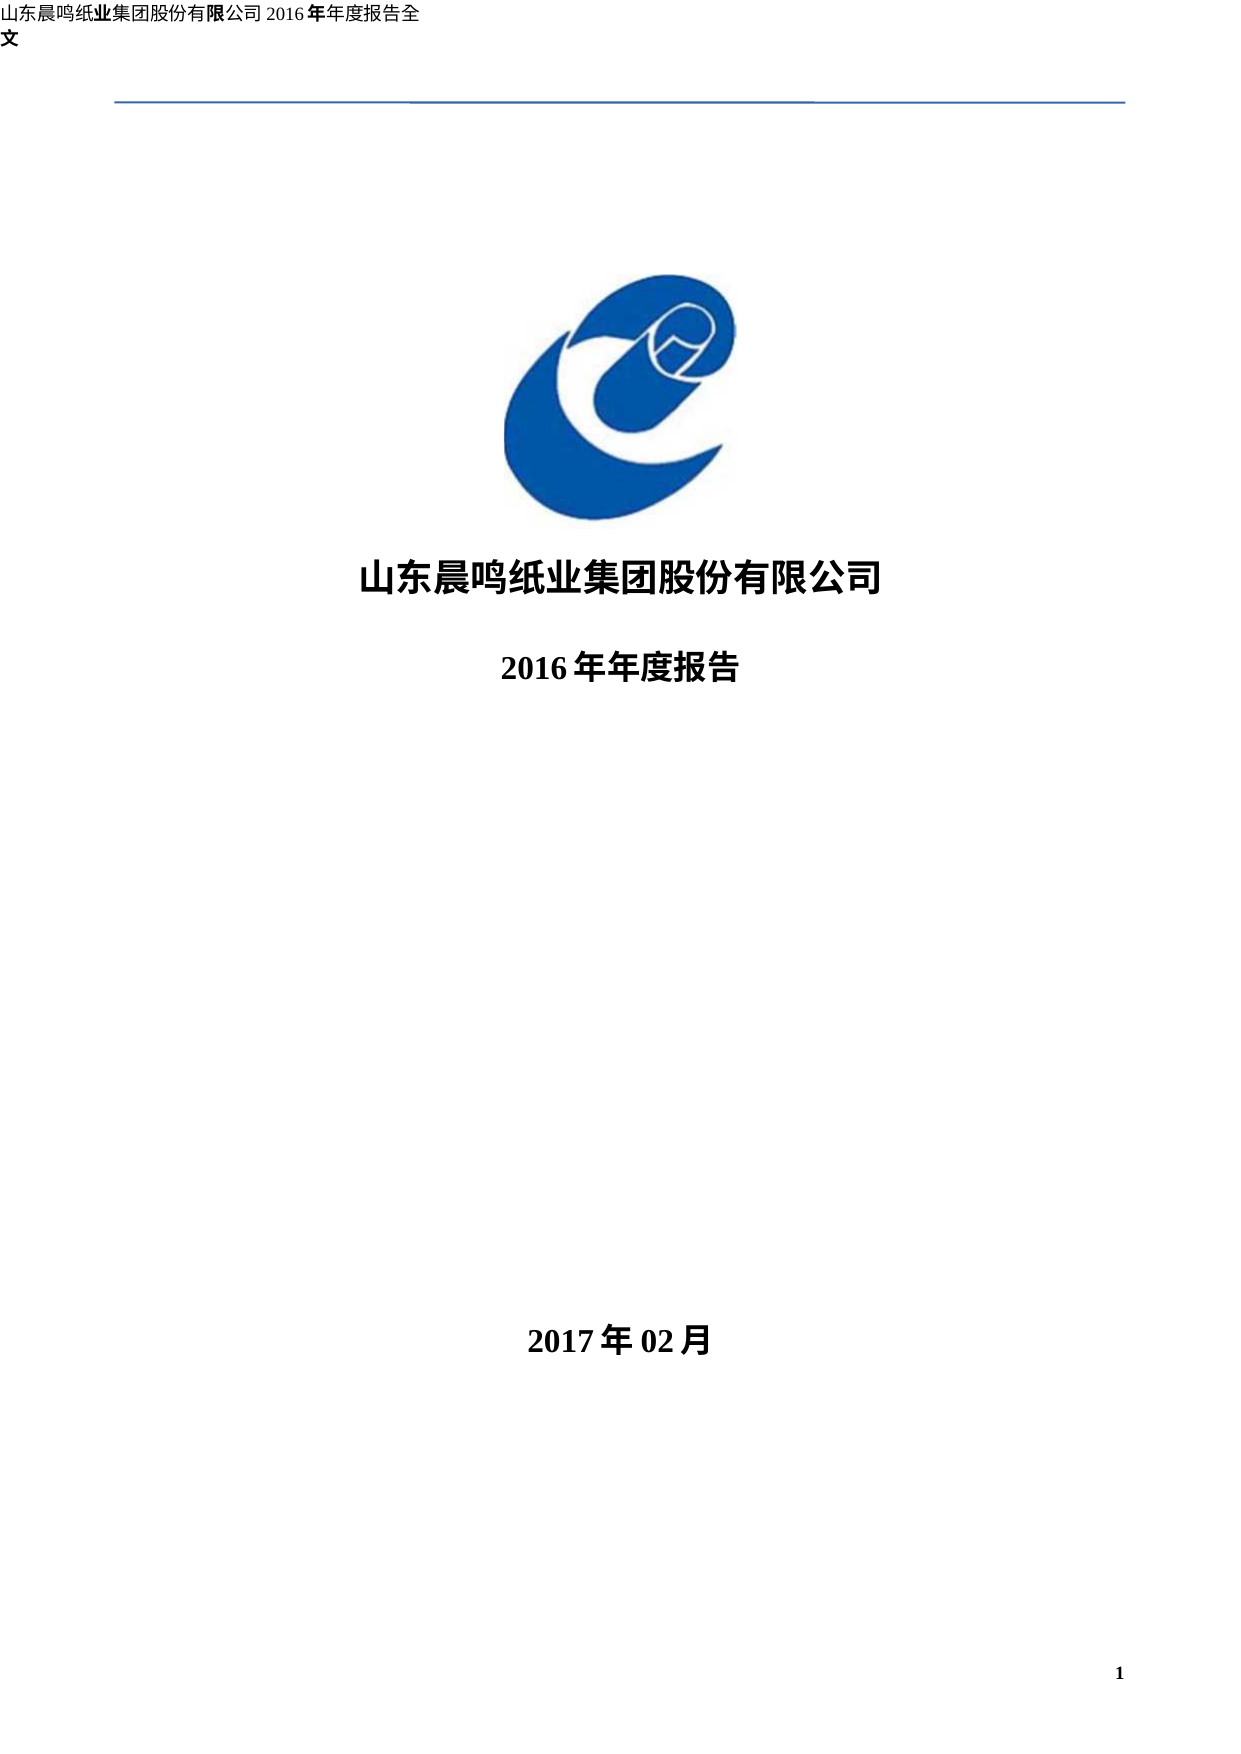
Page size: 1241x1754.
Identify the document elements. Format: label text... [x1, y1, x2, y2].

text 山东晨鸣纸业集团股份有限公司 [116, 551, 1125, 602]
text 2017年02月 [116, 1317, 1125, 1362]
picture [503, 274, 737, 529]
text 2016年年度报告 [116, 644, 1125, 689]
